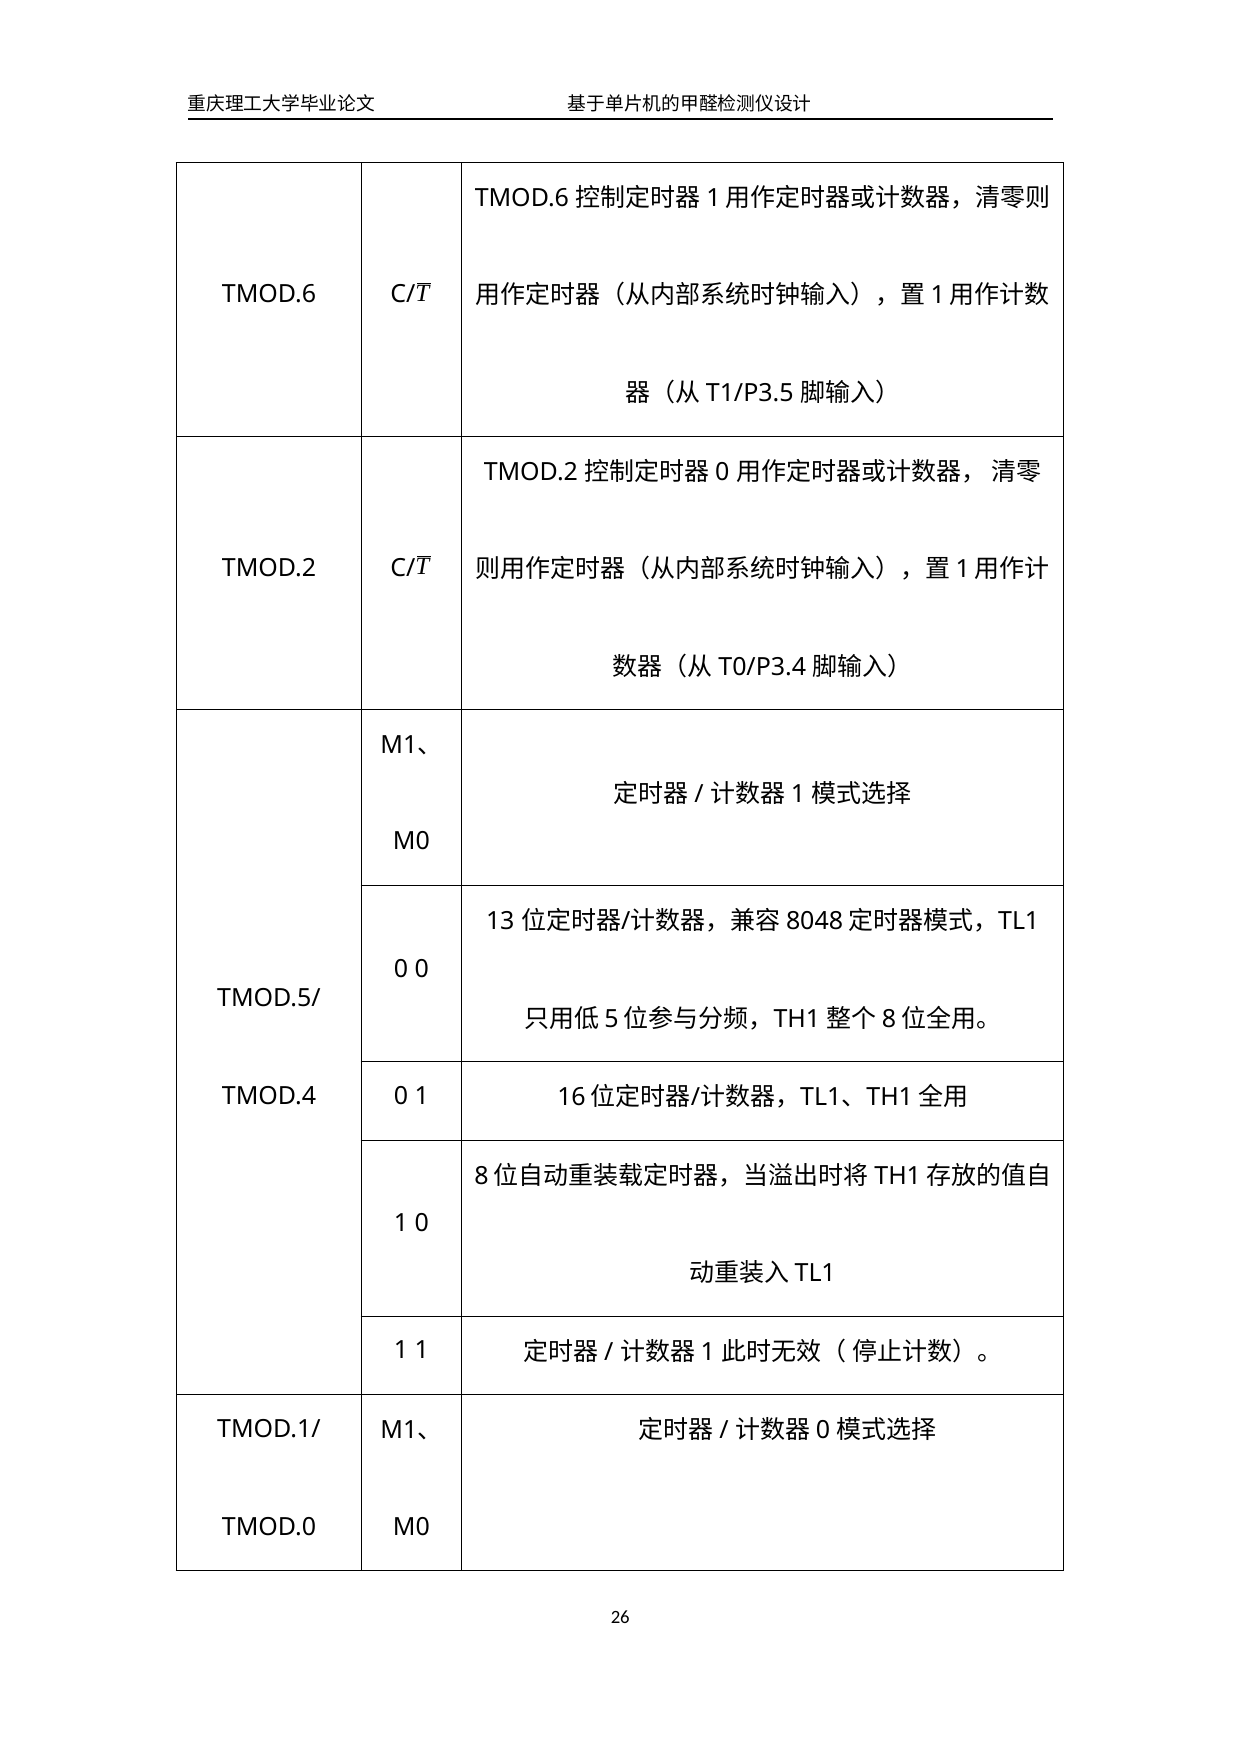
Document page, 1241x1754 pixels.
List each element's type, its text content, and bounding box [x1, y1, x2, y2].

table_cell TMOD.6 [177, 163, 361, 436]
table_cell 1 0 [362, 1141, 461, 1316]
table_cell 8位自动重装载定时器，当溢出时将 TH1存放的值自动重装入TL1 [462, 1141, 1063, 1316]
table_cell 定时器 / 计数器 1 模式选择 [462, 710, 1063, 885]
table_cell 定时器 / 计数器 0 模式选择 [462, 1395, 1063, 1570]
table_cell 1 1 [362, 1317, 461, 1394]
table_cell TMOD.1/TMOD.0 [177, 1395, 361, 1570]
table_cell TMOD.2 控制定时器 0 用作定时器或计数器， 清零则用作定时器（从内部系统时钟输入），置1用作计数器（从 T0/P3.4 脚输入） [462, 437, 1063, 709]
table_cell 16位定时器/计数器，TL1、TH1全用 [462, 1062, 1063, 1140]
table_cell 13 位定时器/计数器，兼容 8048定时器模式，TL1只用低5位参与分频，TH1 整个8位全用。 [462, 886, 1063, 1061]
table_cell M1、 M0 [362, 710, 461, 885]
table_cell 0 1 [362, 1062, 461, 1140]
table_cell M1、 M0 [362, 1395, 461, 1570]
table_cell TMOD.6 控制定时器 1用作定时器或计数器，清零则用作定时器（从内部系统时钟输入），置1用作计数器（从 T1/P3.5 脚输入） [462, 163, 1063, 436]
table_cell 0 0 [362, 886, 461, 1061]
table_cell 定时器 / 计数器 1 此时无效（ 停止计数）。 [462, 1317, 1063, 1394]
table_cell TMOD.2 [177, 437, 361, 709]
table_cell TMOD.5/TMOD.4 [177, 710, 361, 1394]
table_cell C/ [362, 163, 461, 436]
table_cell C/ [362, 437, 461, 709]
